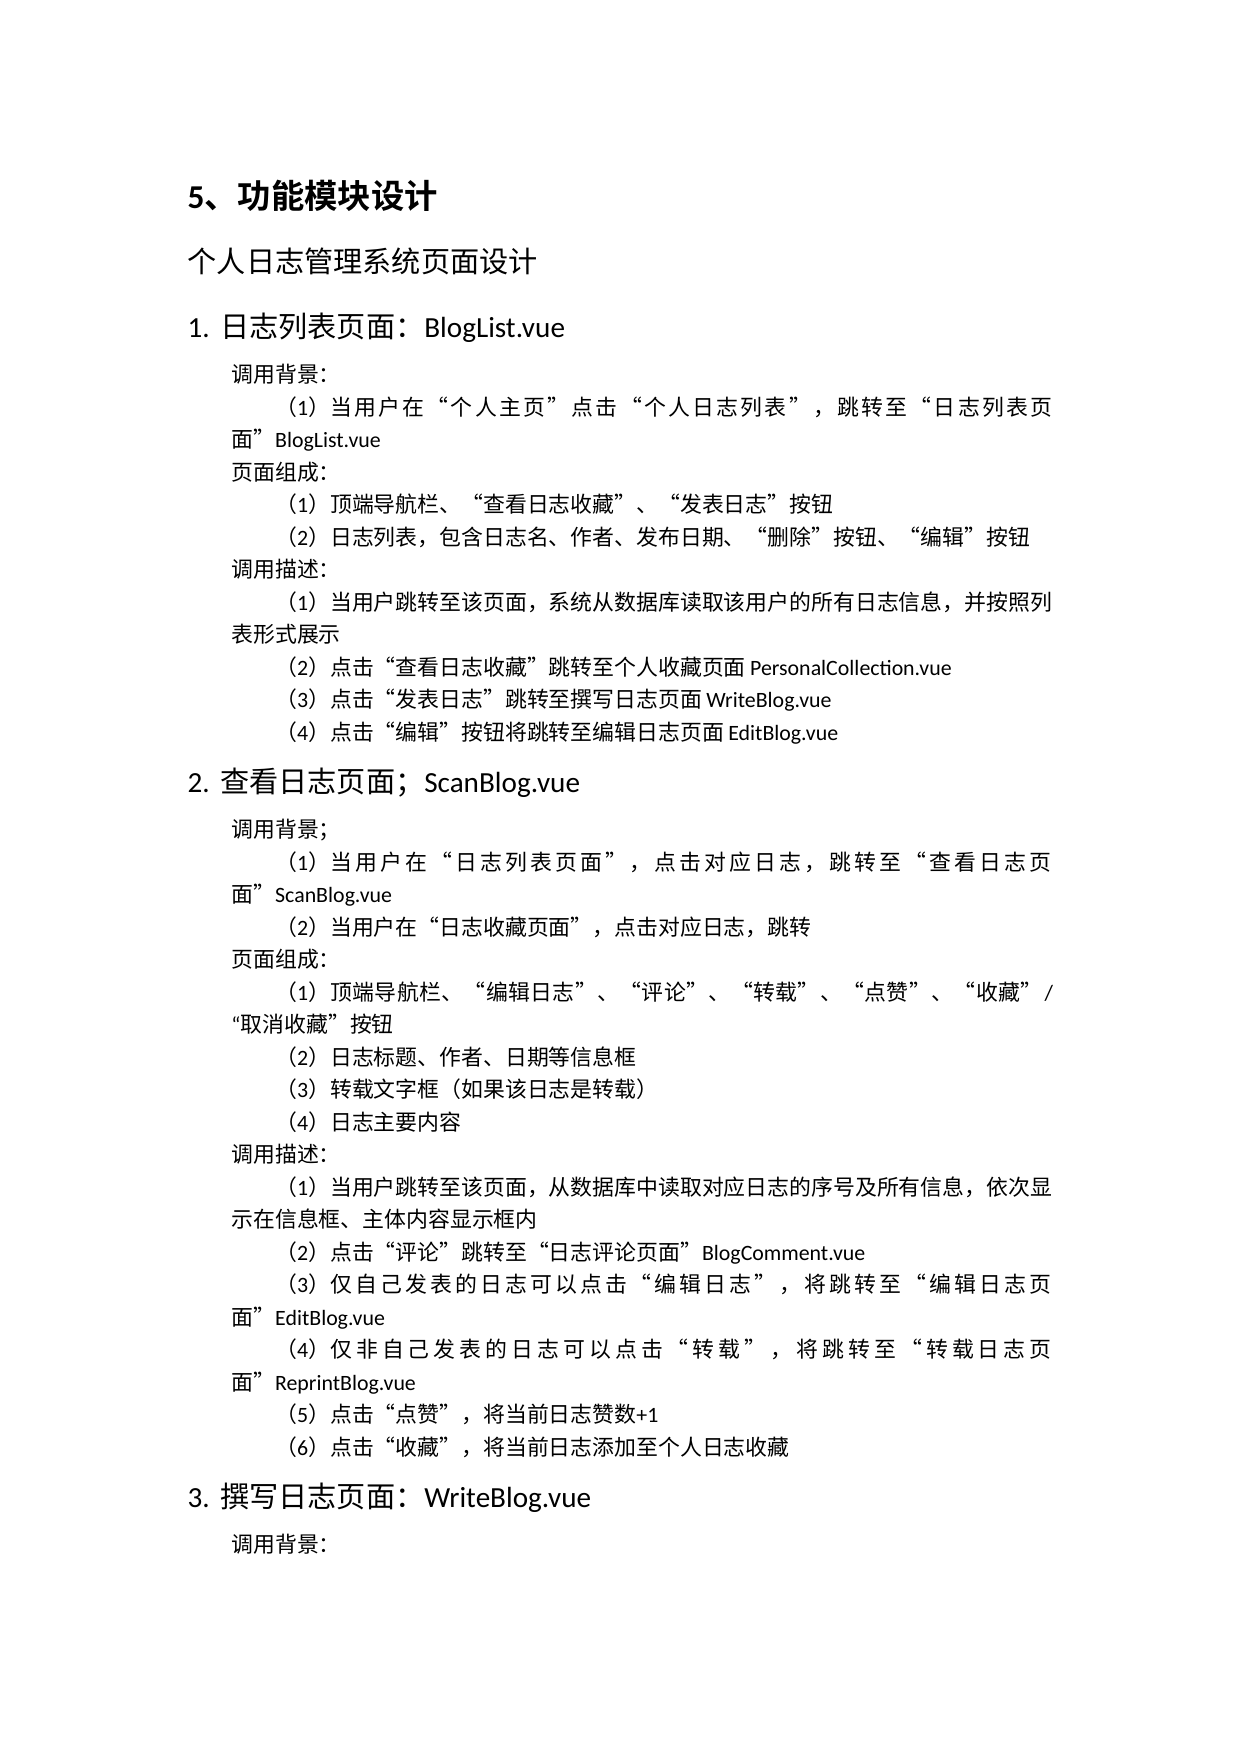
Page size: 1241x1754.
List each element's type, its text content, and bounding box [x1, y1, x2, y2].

list 点击“点赞”，将当前日志赞数+1 [231, 1397, 1053, 1429]
list 查看日志页面；ScanBlog.vue [187, 747, 1053, 812]
list 页面组成： [187, 454, 1053, 487]
list 页面组成： [187, 942, 1053, 974]
list 当用户在“日志收藏页面”，点击对应日志，跳转 [231, 909, 1053, 942]
list 个人日志管理系统页面设计 [187, 227, 1053, 292]
list 撰写日志页面：WriteBlog.vue [187, 1462, 1053, 1527]
list 当用户跳转至该页面，从数据库中读取对应日志的序号及所有信息，依次显示在信息框、主体内容显示框内 [231, 1169, 1053, 1234]
list 点击“发表日志”跳转至撰写日志页面WriteBlog.vue [231, 682, 1053, 714]
list 点击“评论”跳转至“日志评论页面”BlogComment.vue [231, 1234, 1053, 1267]
list 当用户在“日志列表页面”，点击对应日志，跳转至“查看日志页面”ScanBlog.vue [231, 844, 1053, 909]
list 调用描述： [187, 552, 1053, 584]
list 日志标题、作者、日期等信息框 [231, 1039, 1053, 1072]
list 仅自己发表的日志可以点击“编辑日志”，将跳转至“编辑日志页面”EditBlog.vue [231, 1267, 1053, 1332]
list 点击“查看日志收藏”跳转至个人收藏页面PersonalCollection.vue [231, 649, 1053, 682]
list 当用户在“个人主页”点击“个人日志列表”，跳转至“日志列表页面”BlogList.vue [231, 389, 1053, 454]
list 调用背景： [187, 357, 1053, 389]
list 日志列表，包含日志名、作者、发布日期、“删除”按钮、“编辑”按钮 [231, 519, 1053, 552]
list 点击“编辑”按钮将跳转至编辑日志页面EditBlog.vue [231, 714, 1053, 747]
list 当用户跳转至该页面，系统从数据库读取该用户的所有日志信息，并按照列表形式展示 [231, 584, 1053, 649]
list 顶端导航栏、“编辑日志”、“评论”、“转载”、“点赞”、“收藏”/“取消收藏”按钮 [231, 974, 1053, 1039]
list 转载文字框（如果该日志是转载） [231, 1072, 1053, 1104]
list 调用描述： [187, 1137, 1053, 1169]
list 调用背景； [231, 812, 1053, 844]
list 日志主要内容 [231, 1104, 1053, 1137]
list 功能模块设计 [187, 162, 1053, 227]
list 仅非自己发表的日志可以点击“转载”，将跳转至“转载日志页面”ReprintBlog.vue [231, 1332, 1053, 1397]
list 点击“收藏”，将当前日志添加至个人日志收藏 [231, 1429, 1053, 1462]
list 顶端导航栏、“查看日志收藏”、“发表日志”按钮 [231, 487, 1053, 519]
list 日志列表页面：BlogList.vue [187, 292, 1053, 357]
list 调用背景： [187, 1527, 1053, 1559]
